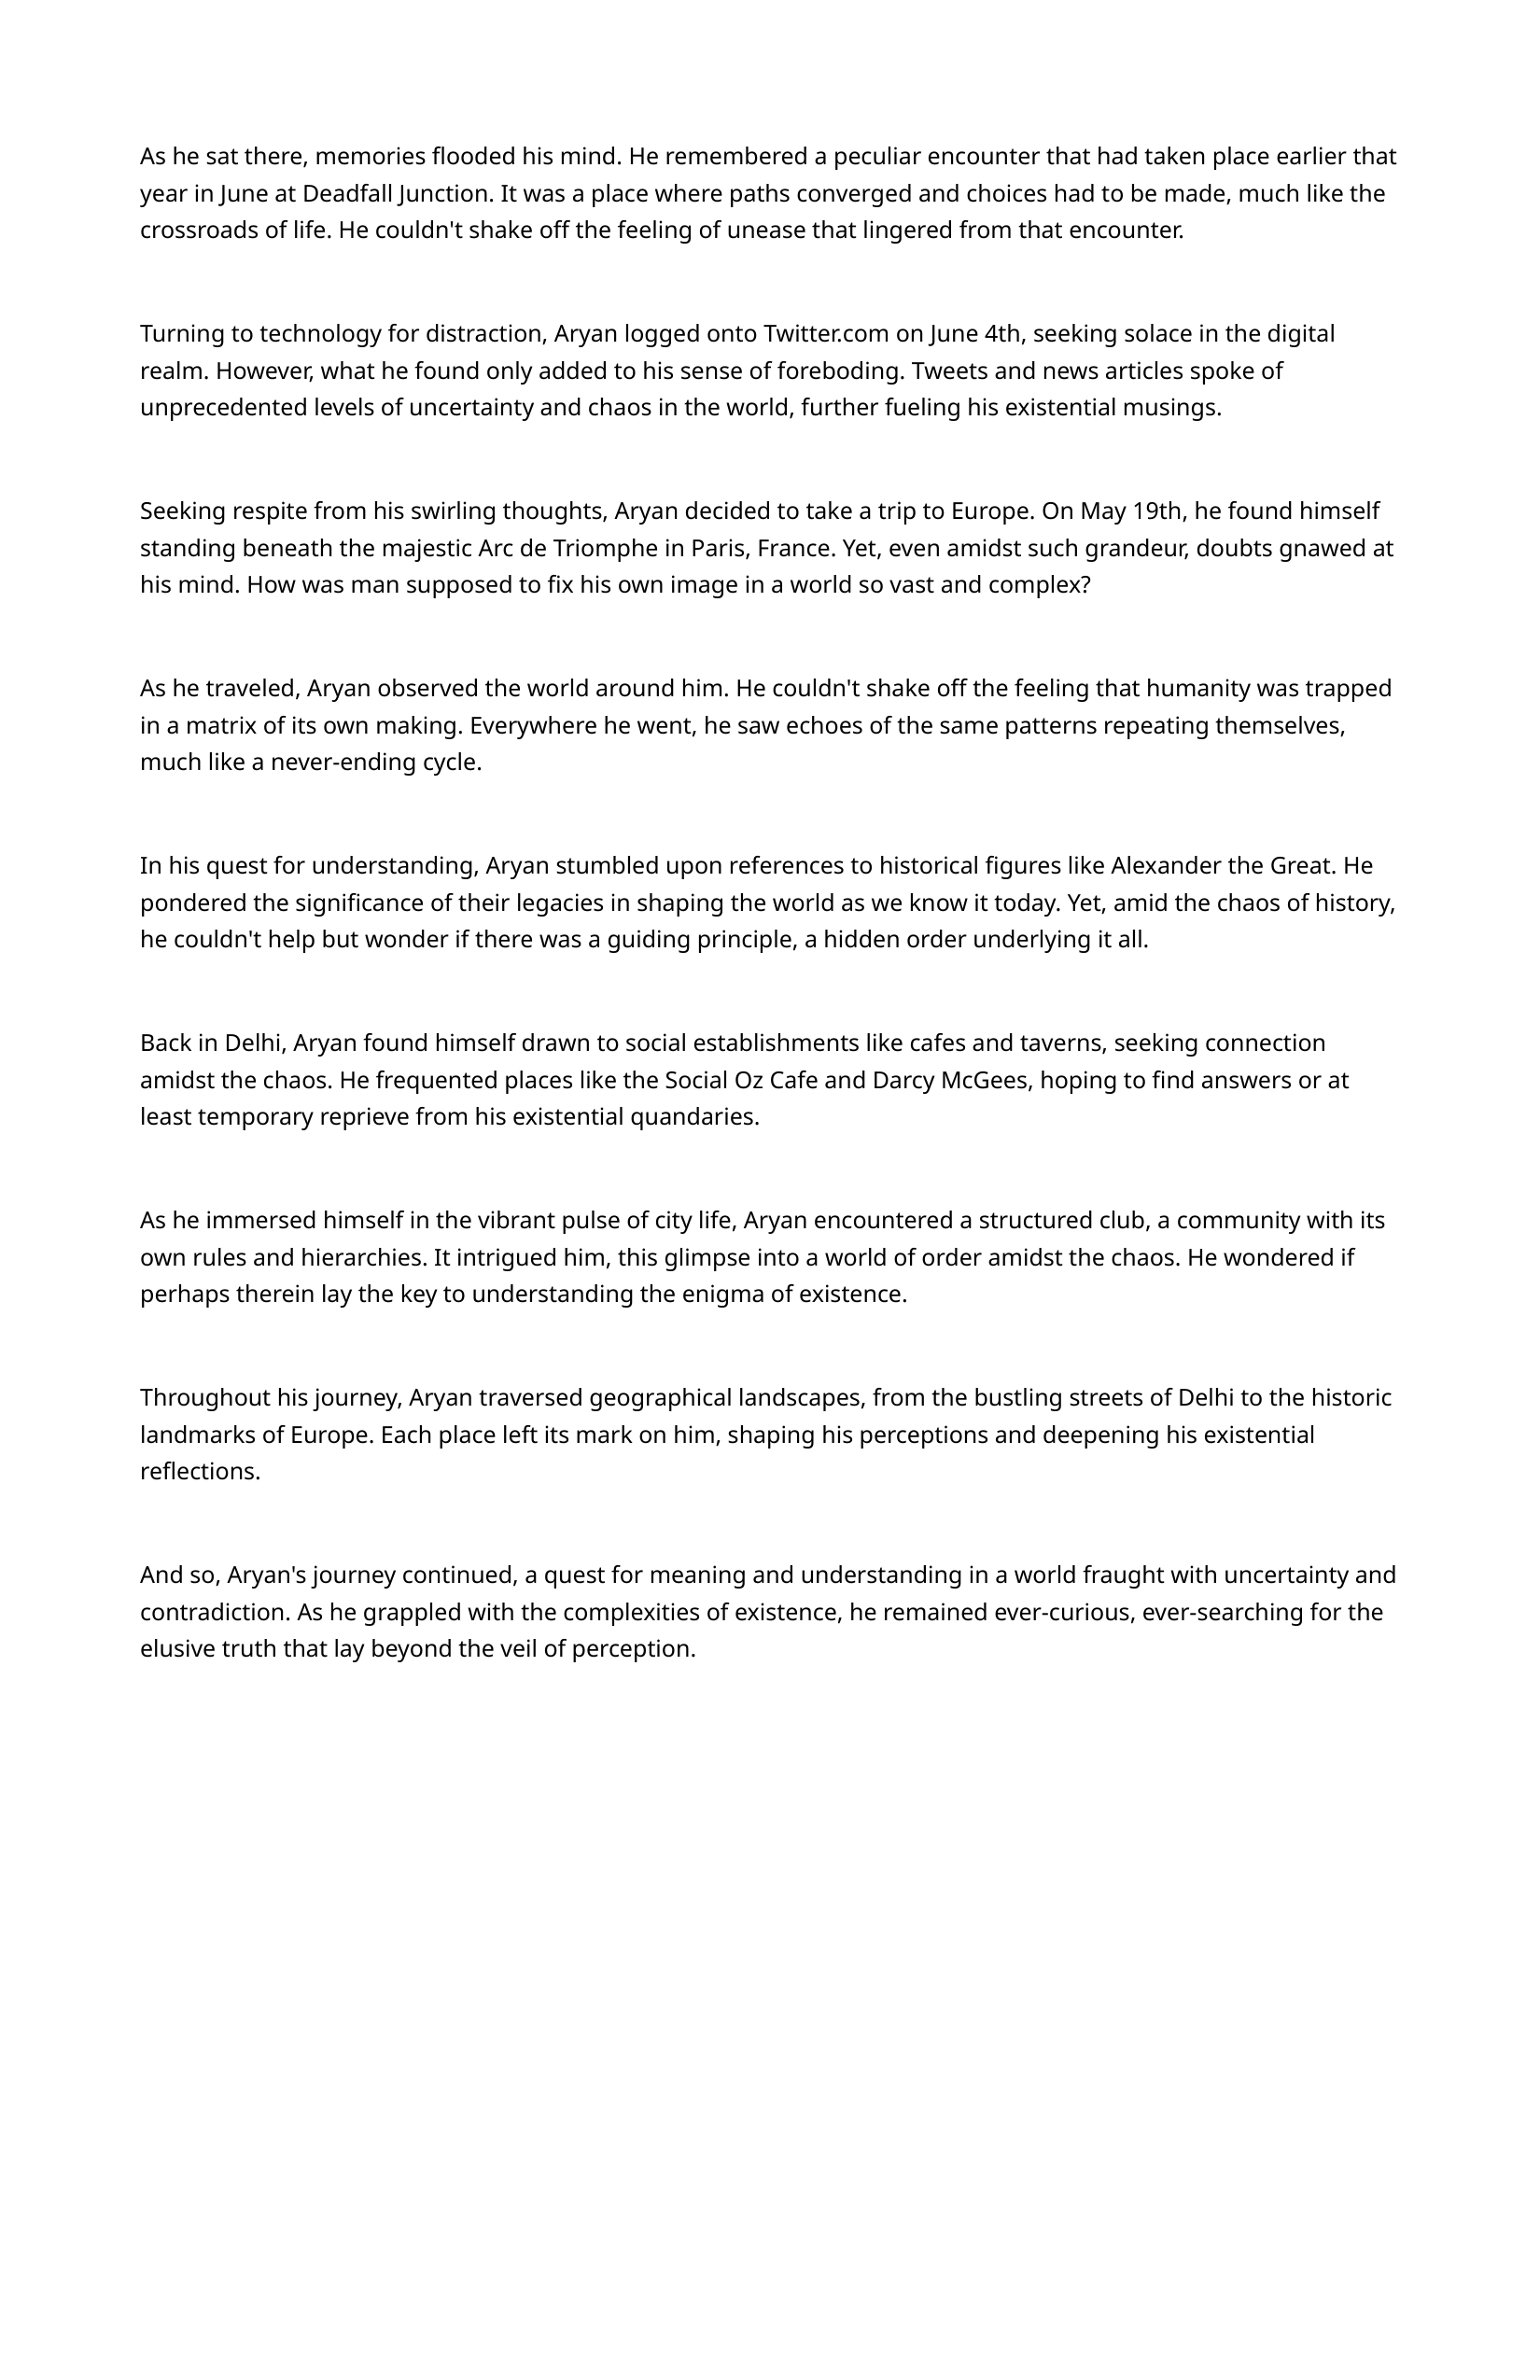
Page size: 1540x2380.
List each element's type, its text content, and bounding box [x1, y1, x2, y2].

text Throughout his journey, Aryan traversed geographical landscapes, from the bustling streets of Delhi to the historic landmarks of Europe. Each place left its mark on him, shaping his perceptions and deepening his existential reflections. [140, 1381, 1400, 1486]
text As he sat there, memories flooded his mind. He remembered a peculiar encounter that had taken place earlier that year in June at Deadfall Junction. It was a place where paths converged and choices had to be made, much like the crossroads of life. He couldn't shake off the feeling of unease that lingered from that encounter. [140, 140, 1400, 245]
text As he immersed himself in the vibrant pulse of city life, Aryan encountered a structured club, a community with its own rules and hierarchies. It intrigued him, this glimpse into a world of order amidst the chaos. He wondered if perhaps therein lay the key to understanding the enigma of existence. [140, 1204, 1400, 1309]
text In his quest for understanding, Aryan stumbled upon references to historical figures like Alexander the Great. He pondered the significance of their legacies in shaping the world as we know it today. Yet, amid the chaos of history, he couldn't help but wonder if there was a guiding principle, a hidden order underlying it all. [140, 849, 1400, 954]
text Back in Delhi, Aryan found himself drawn to social establishments like cafes and taverns, seeking connection amidst the chaos. He frequented places like the Social Oz Cafe and Darcy McGees, hoping to find answers or at least temporary reprieve from his existential quandaries. [140, 1027, 1400, 1131]
text And so, Aryan's journey continued, a quest for meaning and understanding in a world fraught with uncertainty and contradiction. As he grappled with the complexities of existence, he remained ever-curious, ever-searching for the elusive truth that lay beyond the veil of perception. [140, 1559, 1400, 1663]
text Seeking respite from his swirling thoughts, Aryan decided to take a trip to Europe. On May 19th, he found himself standing beneath the majestic Arc de Triomphe in Paris, France. Yet, even amidst such grandeur, doubts gnawed at his mind. How was man supposed to fix his own image in a world so vast and complex? [140, 495, 1400, 599]
text As he traveled, Aryan observed the world around him. He couldn't shake off the feeling that humanity was trapped in a matrix of its own making. Everywhere he went, he saw echoes of the same patterns repeating themselves, much like a never-ending cycle. [140, 672, 1400, 777]
text Turning to technology for distraction, Aryan logged onto Twitter.com on June 4th, seeking solace in the digital realm. However, what he found only added to his sense of foreboding. Tweets and news articles spoke of unprecedented levels of uncertainty and chaos in the world, further fueling his existential musings. [140, 317, 1400, 422]
